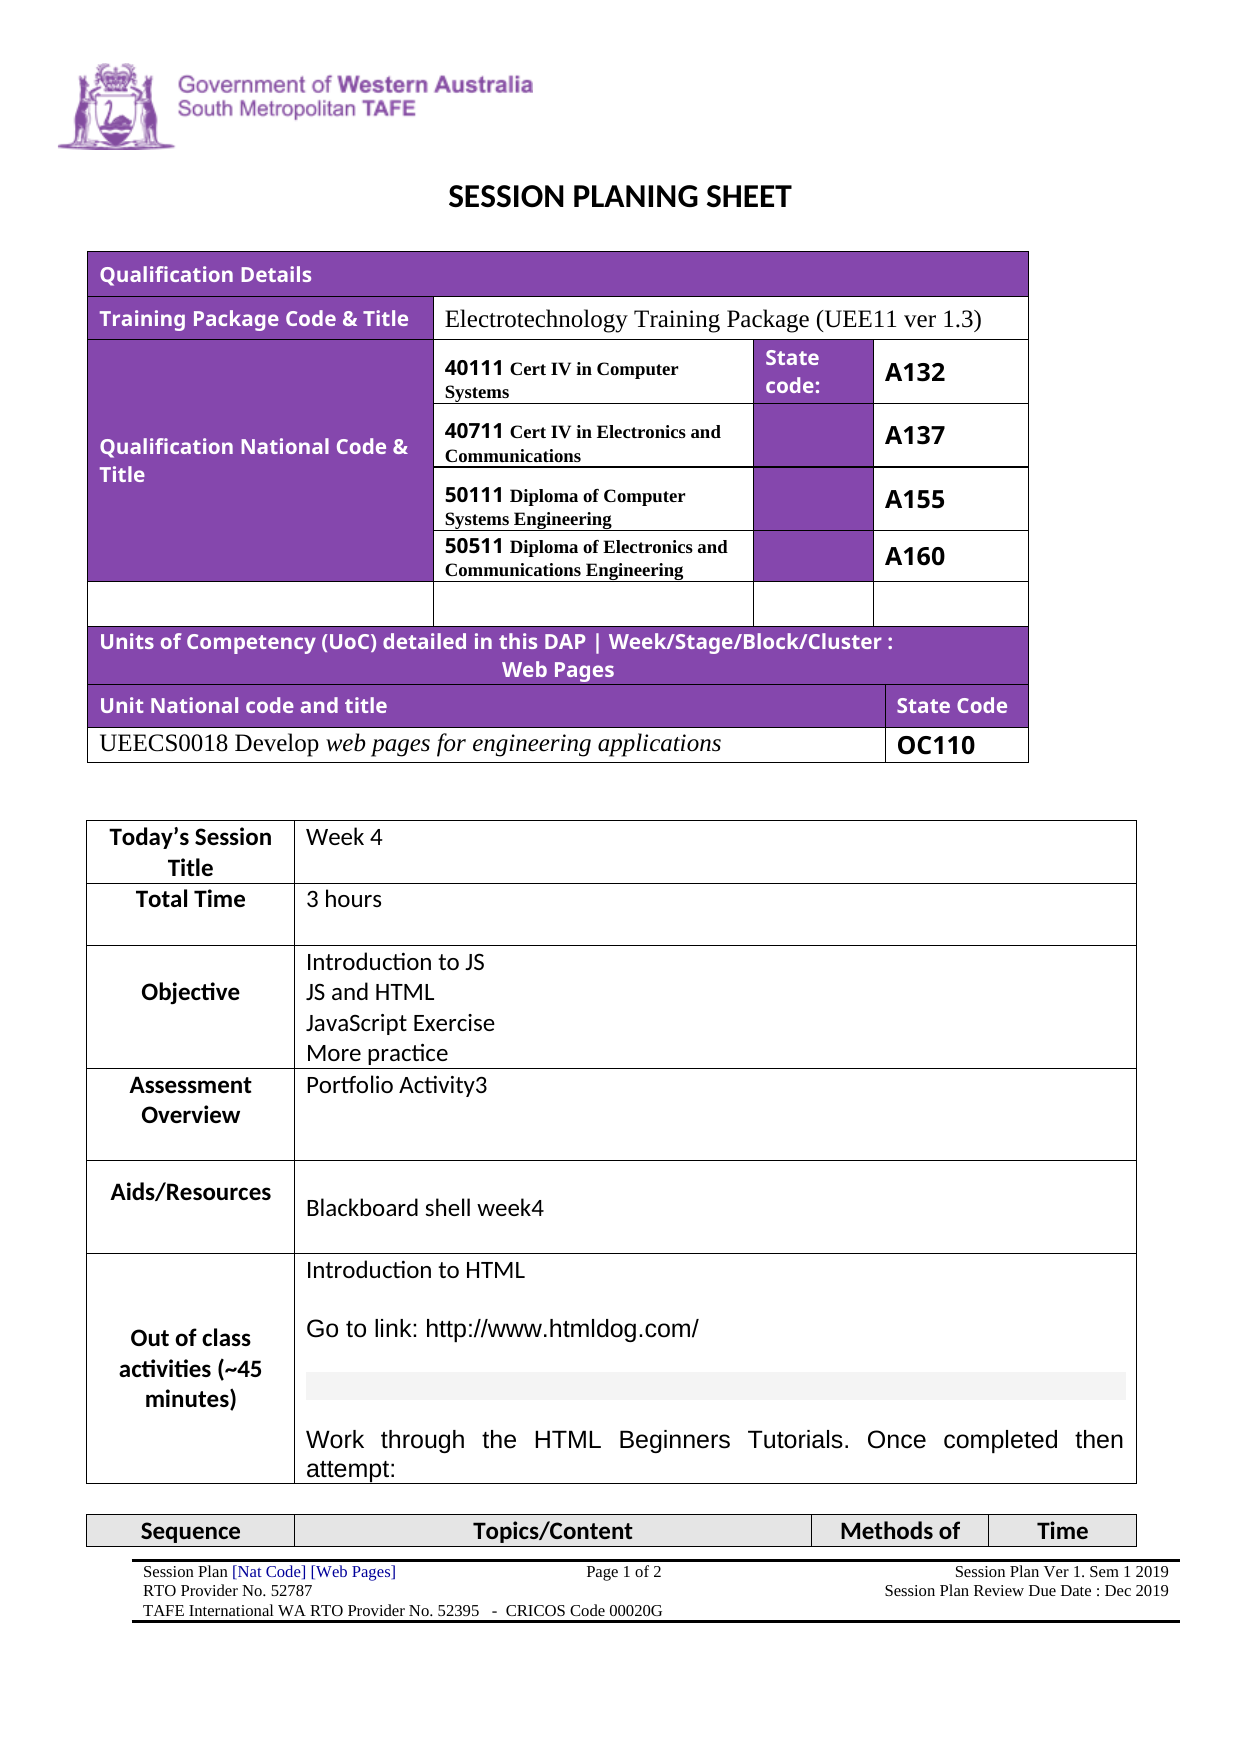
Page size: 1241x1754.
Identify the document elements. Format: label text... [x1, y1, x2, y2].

table_cell Blackboard shell week4 [295, 1161, 1136, 1253]
table_header Week 4 [295, 821, 1136, 882]
table_cell A155 [874, 468, 1028, 530]
table_cell Total Time [87, 884, 294, 944]
table_cell 50511 Diploma of Electronics and Communications Engineering [434, 531, 753, 581]
table_cell 3 hours [295, 884, 1136, 944]
table_cell Electrotechnology Training Package (UEE11 ver 1.3) [434, 297, 1028, 339]
table_cell Qualification National Code & Title [88, 340, 433, 581]
table_cell Introduction to JS JS and HTML JavaScript Exercise More practice [295, 946, 1136, 1068]
table_cell Training Package Code & Title [88, 297, 433, 339]
table_cell Out of class activities (~45 minutes) [87, 1254, 294, 1483]
table_cell A160 [874, 531, 1028, 581]
table_cell [874, 582, 1028, 626]
table_cell [88, 582, 433, 626]
table_cell [754, 531, 873, 581]
table_cell Portfolio Activity3 [295, 1069, 1136, 1160]
table_header Methods of delivery [812, 1515, 988, 1546]
table_cell Objective [87, 946, 294, 1068]
subtitle SESSION PLANING SHEET [150, 175, 1090, 216]
table_header Qualification Details [88, 252, 1028, 296]
picture [57, 63, 533, 150]
table_header Topics/Content [295, 1515, 811, 1546]
table_cell Unit National code and title [88, 685, 885, 727]
table_cell [754, 468, 873, 530]
table_cell State Code [886, 685, 1028, 727]
table_cell A137 [874, 404, 1028, 466]
table_cell 50111 Diploma of Computer Systems Engineering [434, 468, 753, 530]
table_cell Units of Competency (UoC) detailed in this DAP | Week/Stage/Block/Cluster : Web Pages [88, 627, 1028, 684]
table_cell [754, 582, 873, 626]
table_cell State code: [754, 340, 873, 403]
table_cell A132 [874, 340, 1028, 403]
table_cell [434, 582, 753, 626]
table_cell 40111 Cert IV in Computer Systems [434, 340, 753, 403]
table_cell Assessment Overview [87, 1069, 294, 1160]
table_header Time [989, 1515, 1136, 1546]
table_cell Introduction to HTML Go to link: http://www.htmldog.com/ Work through the HTML Beginners Tutorials. Once completed then attempt: [295, 1254, 1136, 1483]
table_cell UEECS0018 Develop web pages for engineering applications [88, 728, 885, 762]
table_header Today’s Session Title [87, 821, 294, 882]
table_header Sequence [87, 1515, 294, 1546]
table_cell OC110 [886, 728, 1028, 762]
table_cell 40711 Cert IV in Electronics and Communications [434, 404, 753, 466]
table_cell [754, 404, 873, 466]
table_cell Aids/Resources [87, 1161, 294, 1253]
